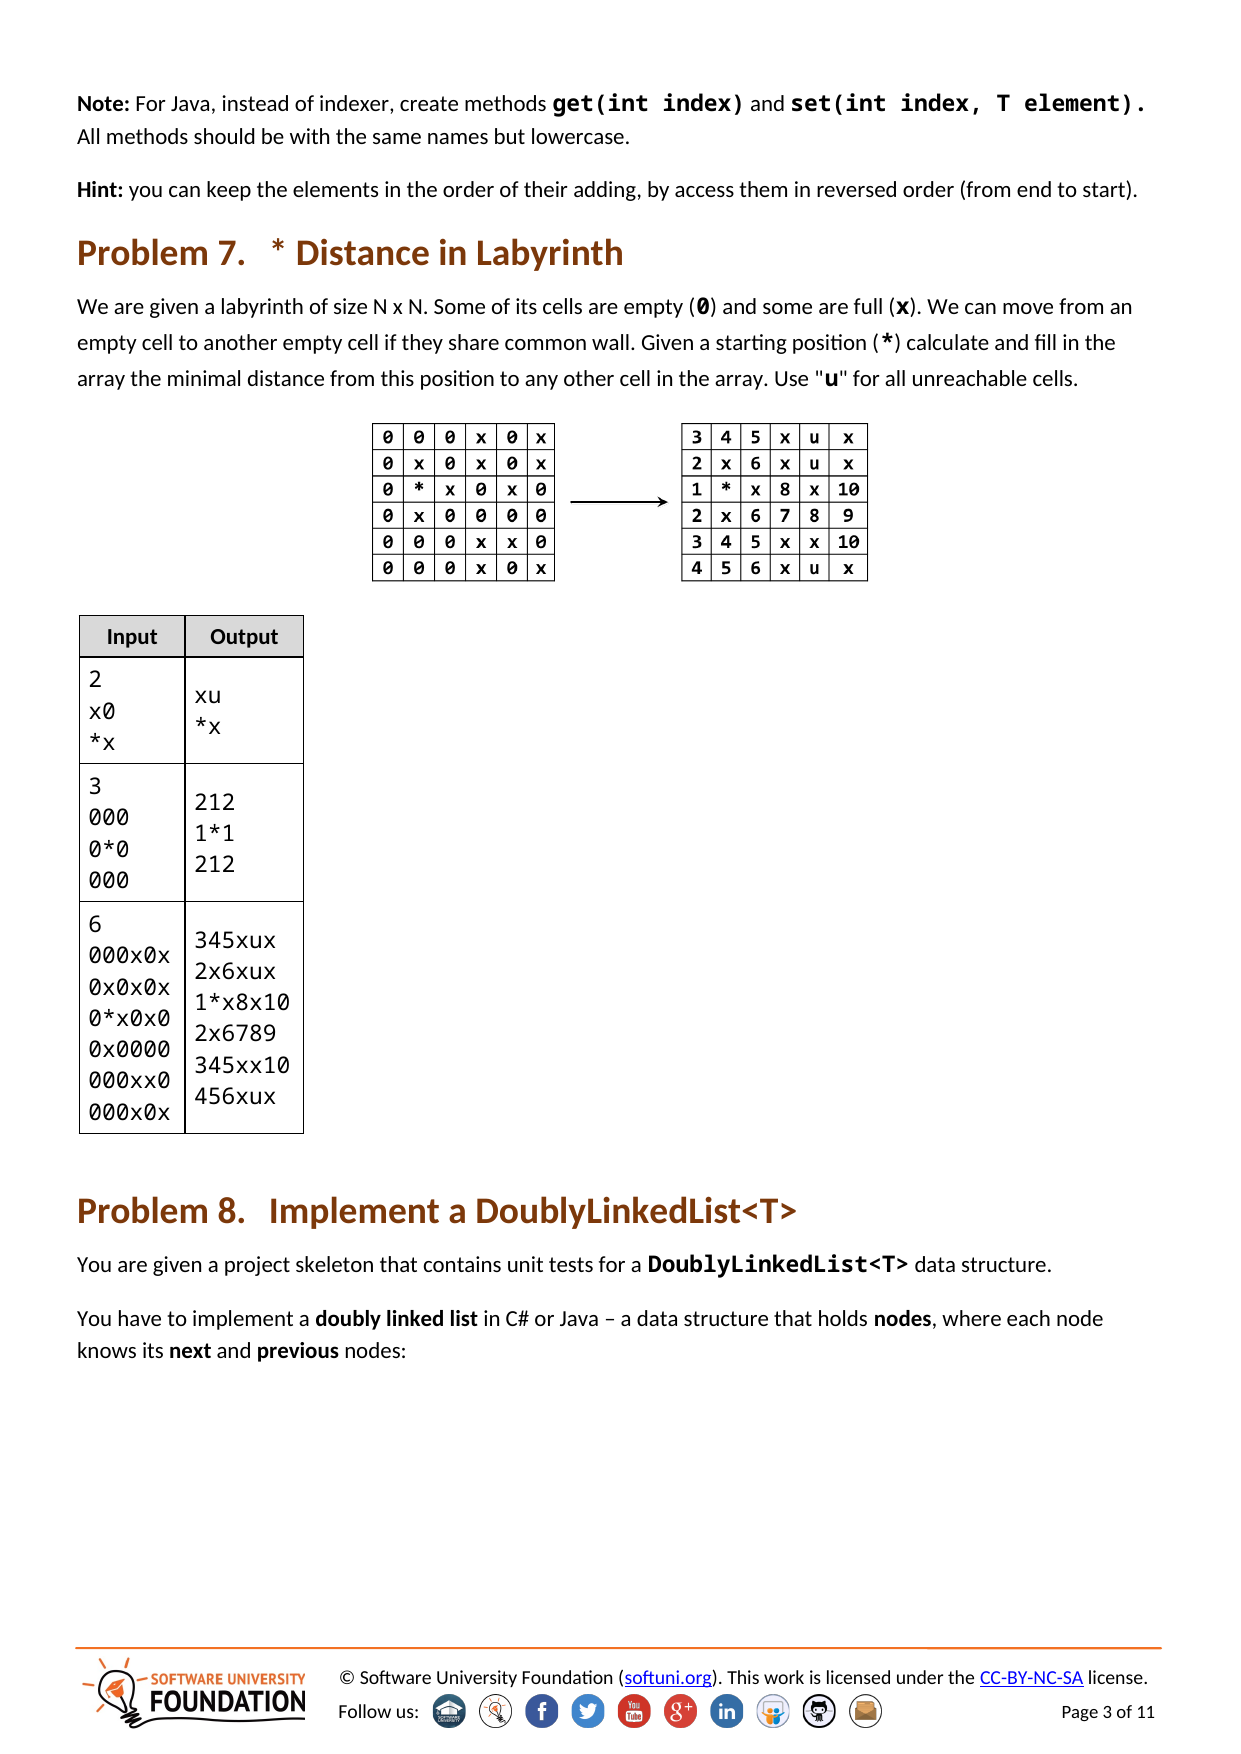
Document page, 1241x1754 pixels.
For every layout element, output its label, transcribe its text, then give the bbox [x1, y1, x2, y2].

picture [756, 1694, 790, 1728]
subtitle * Distance in Labyrinth [77, 228, 1163, 274]
table_cell 212 1*1 212 [186, 764, 303, 901]
picture [617, 1694, 651, 1728]
text You are given a project skeleton that contains unit tests for a DoublyLinkedList<T> data structure. [77, 1248, 1163, 1279]
table_cell 3 000 0*0 000 [80, 764, 184, 901]
table_cell 6 000x0x 0x0x0x 0*x0x0 0x0000 000xx0 000x0x [80, 902, 184, 1133]
table_cell xu *x [186, 658, 303, 763]
subtitle Implement a DoublyLinkedList<T> [77, 1187, 1163, 1232]
picture [571, 1694, 605, 1728]
picture [664, 1694, 697, 1728]
table_header Input [80, 616, 184, 656]
text Note: For Java, instead of indexer, create methods get(int index) and set(int index, T element). All methods should be with the same names but lowercase. [77, 87, 1163, 151]
picture [81, 1656, 305, 1729]
table_cell 345xux 2x6xux 1*x8x10 2x6789 345xx10 456xux [186, 902, 303, 1133]
text We are given a labyrinth of size N x N. Some of its cells are empty (0) and some are full (x). We can move from an empty cell to another empty cell if they share common wall. Given a starting position (*) calculate and fill in the array the minimal distance from this position to any other cell in the array. Use "u" for all unreachable cells. [77, 289, 1163, 393]
picture [710, 1694, 744, 1728]
picture [802, 1694, 836, 1728]
picture [432, 1694, 466, 1728]
table_cell 2 x0 *x [80, 658, 184, 763]
text Hint: you can keep the elements in the order of their adding, by access them in reversed order (from end to start). [77, 176, 1163, 203]
picture [849, 1694, 882, 1728]
picture [370, 418, 871, 591]
table_header Output [186, 616, 303, 656]
picture [525, 1694, 559, 1728]
picture [479, 1694, 512, 1728]
text You have to implement a doubly linked list in C# or Java – a data structure that holds nodes, where each node knows its next and previous nodes: [77, 1304, 1163, 1365]
